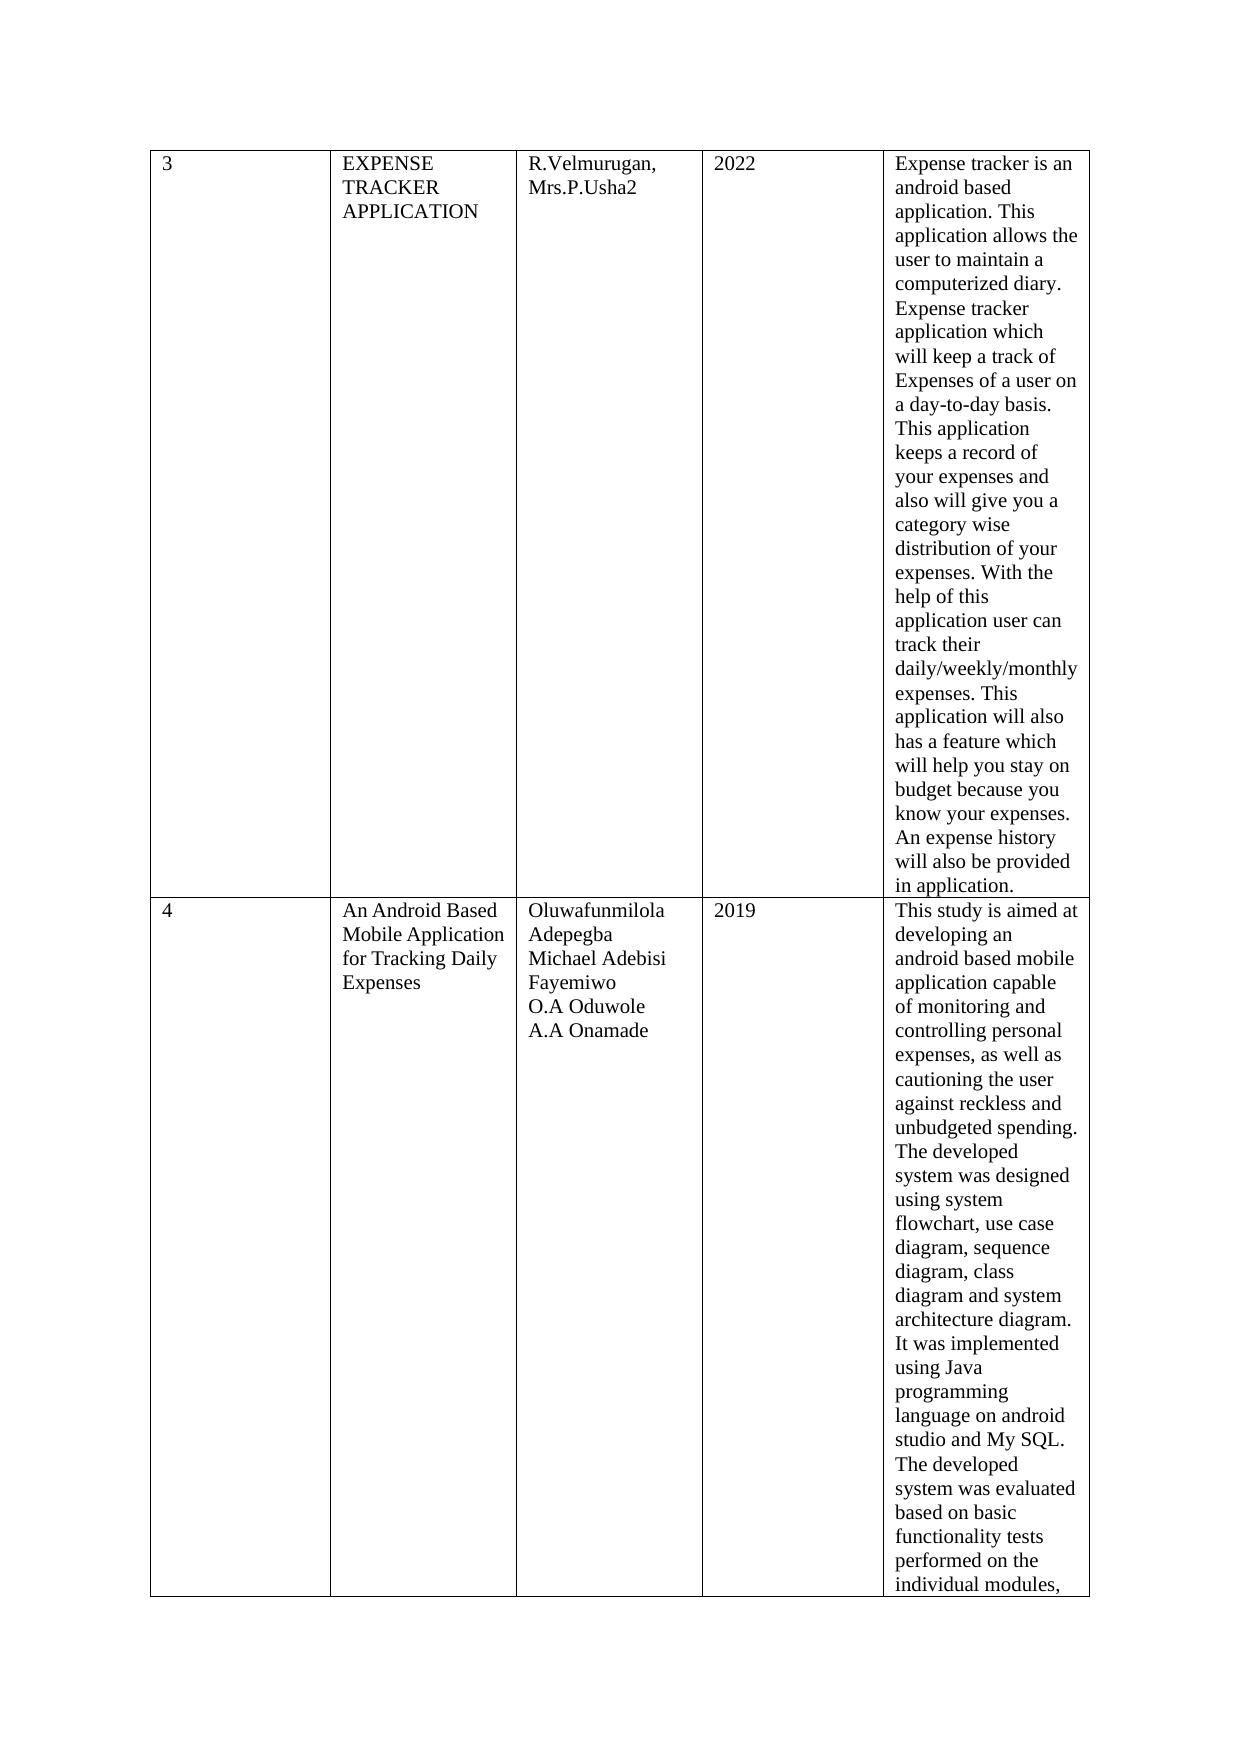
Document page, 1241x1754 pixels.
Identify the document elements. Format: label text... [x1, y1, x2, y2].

table_cell 3 [151, 151, 330, 897]
table_cell R.Velmurugan, Mrs.P.Usha2 [517, 151, 702, 897]
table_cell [884, 898, 1089, 1596]
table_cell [331, 898, 516, 1596]
table_cell EXPENSE TRACKER APPLICATION [331, 151, 516, 897]
table_cell 4 [151, 898, 330, 1596]
table_cell Expense tracker is an android based application. This application allows the user to maintain a computerized diary. Expense tracker application which will keep a track of Expenses of a user on a day-to-day basis. This application keeps a record of your expenses and also will give you a category wise distribution of your expenses. With the help of this application user can track their daily/weekly/monthly expenses. This application will also has a feature which will help you stay on budget because you know your expenses. An expense history will also be provided in application. [884, 151, 1089, 897]
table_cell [517, 898, 702, 1596]
table_cell 2022 [703, 151, 883, 897]
table_cell 2019 [703, 898, 883, 1596]
